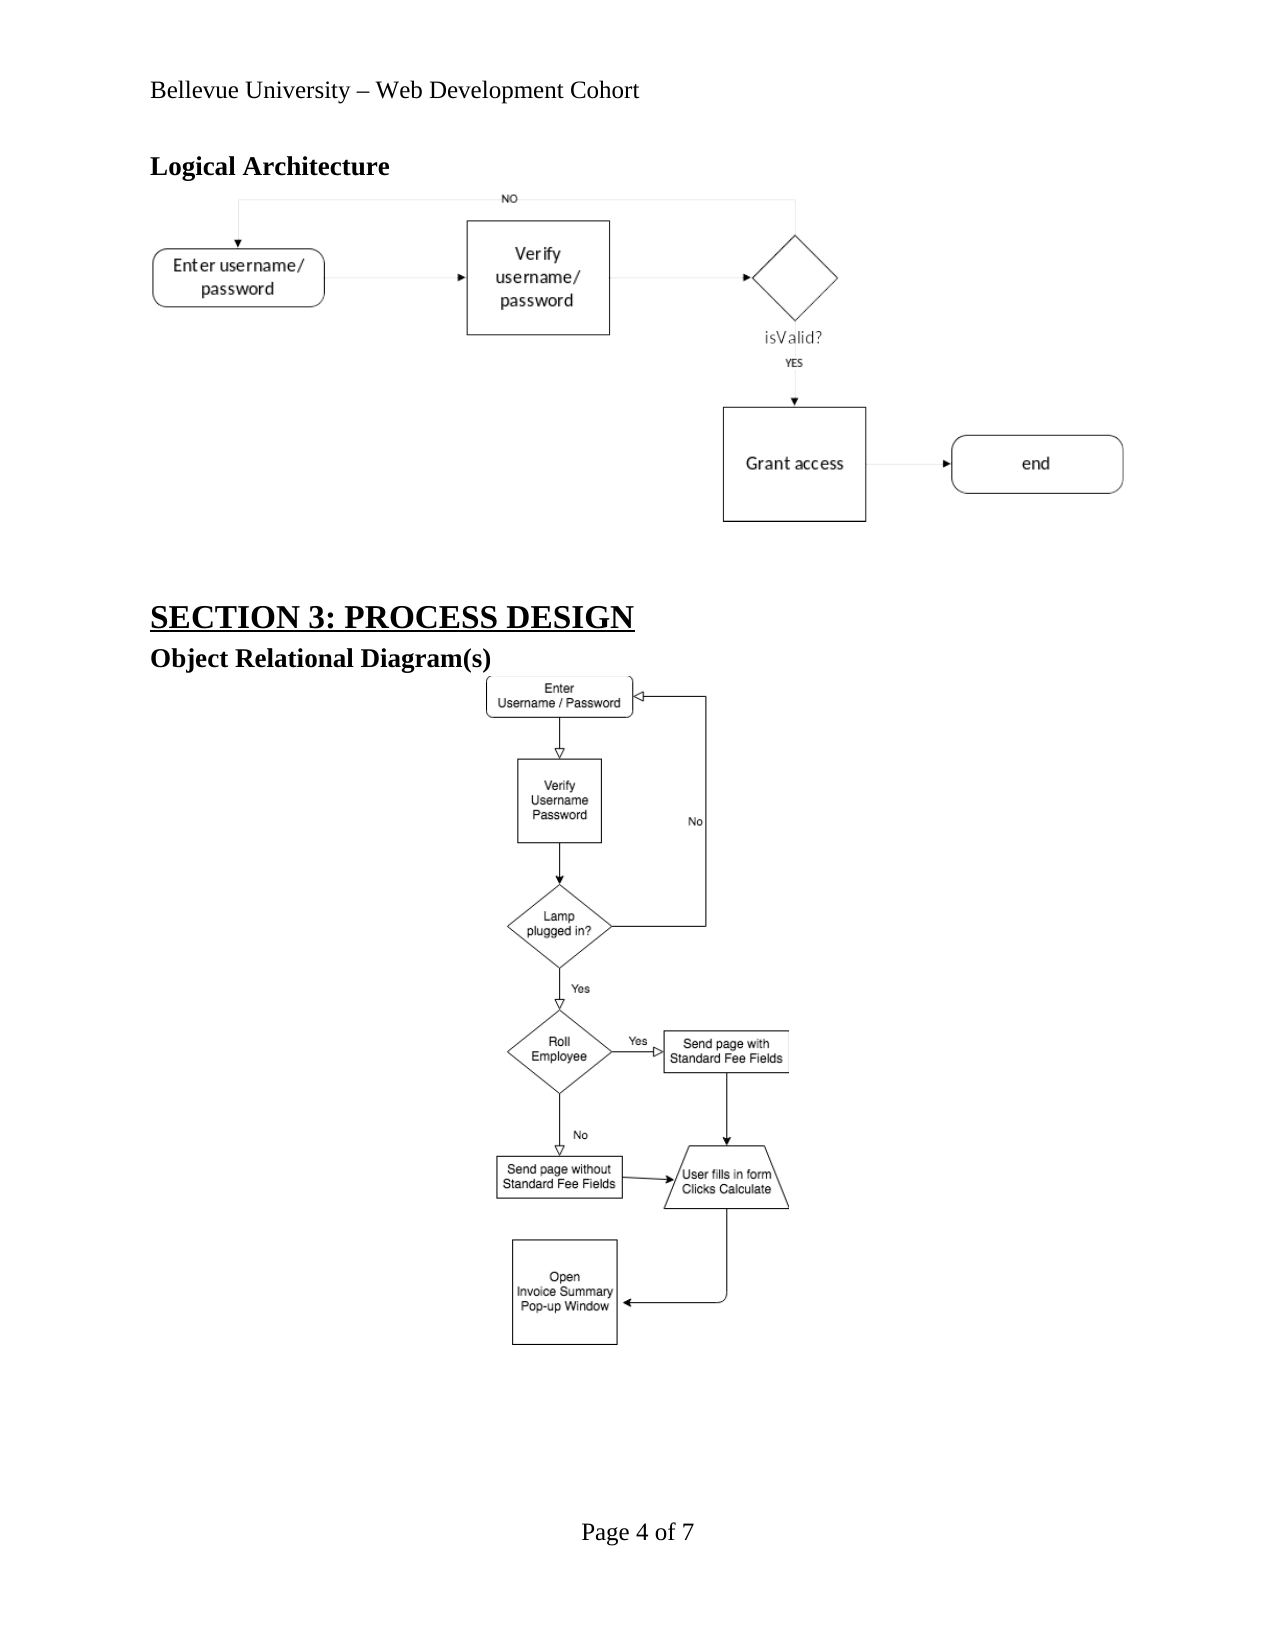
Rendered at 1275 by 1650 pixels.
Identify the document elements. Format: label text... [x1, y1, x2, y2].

picture [486, 676, 789, 1345]
subtitle Logical Architecture [150, 150, 1125, 181]
subtitle SECTION 3: PROCESS DESIGN [150, 597, 1125, 635]
subtitle Object Relational Diagram(s) [150, 642, 1125, 673]
